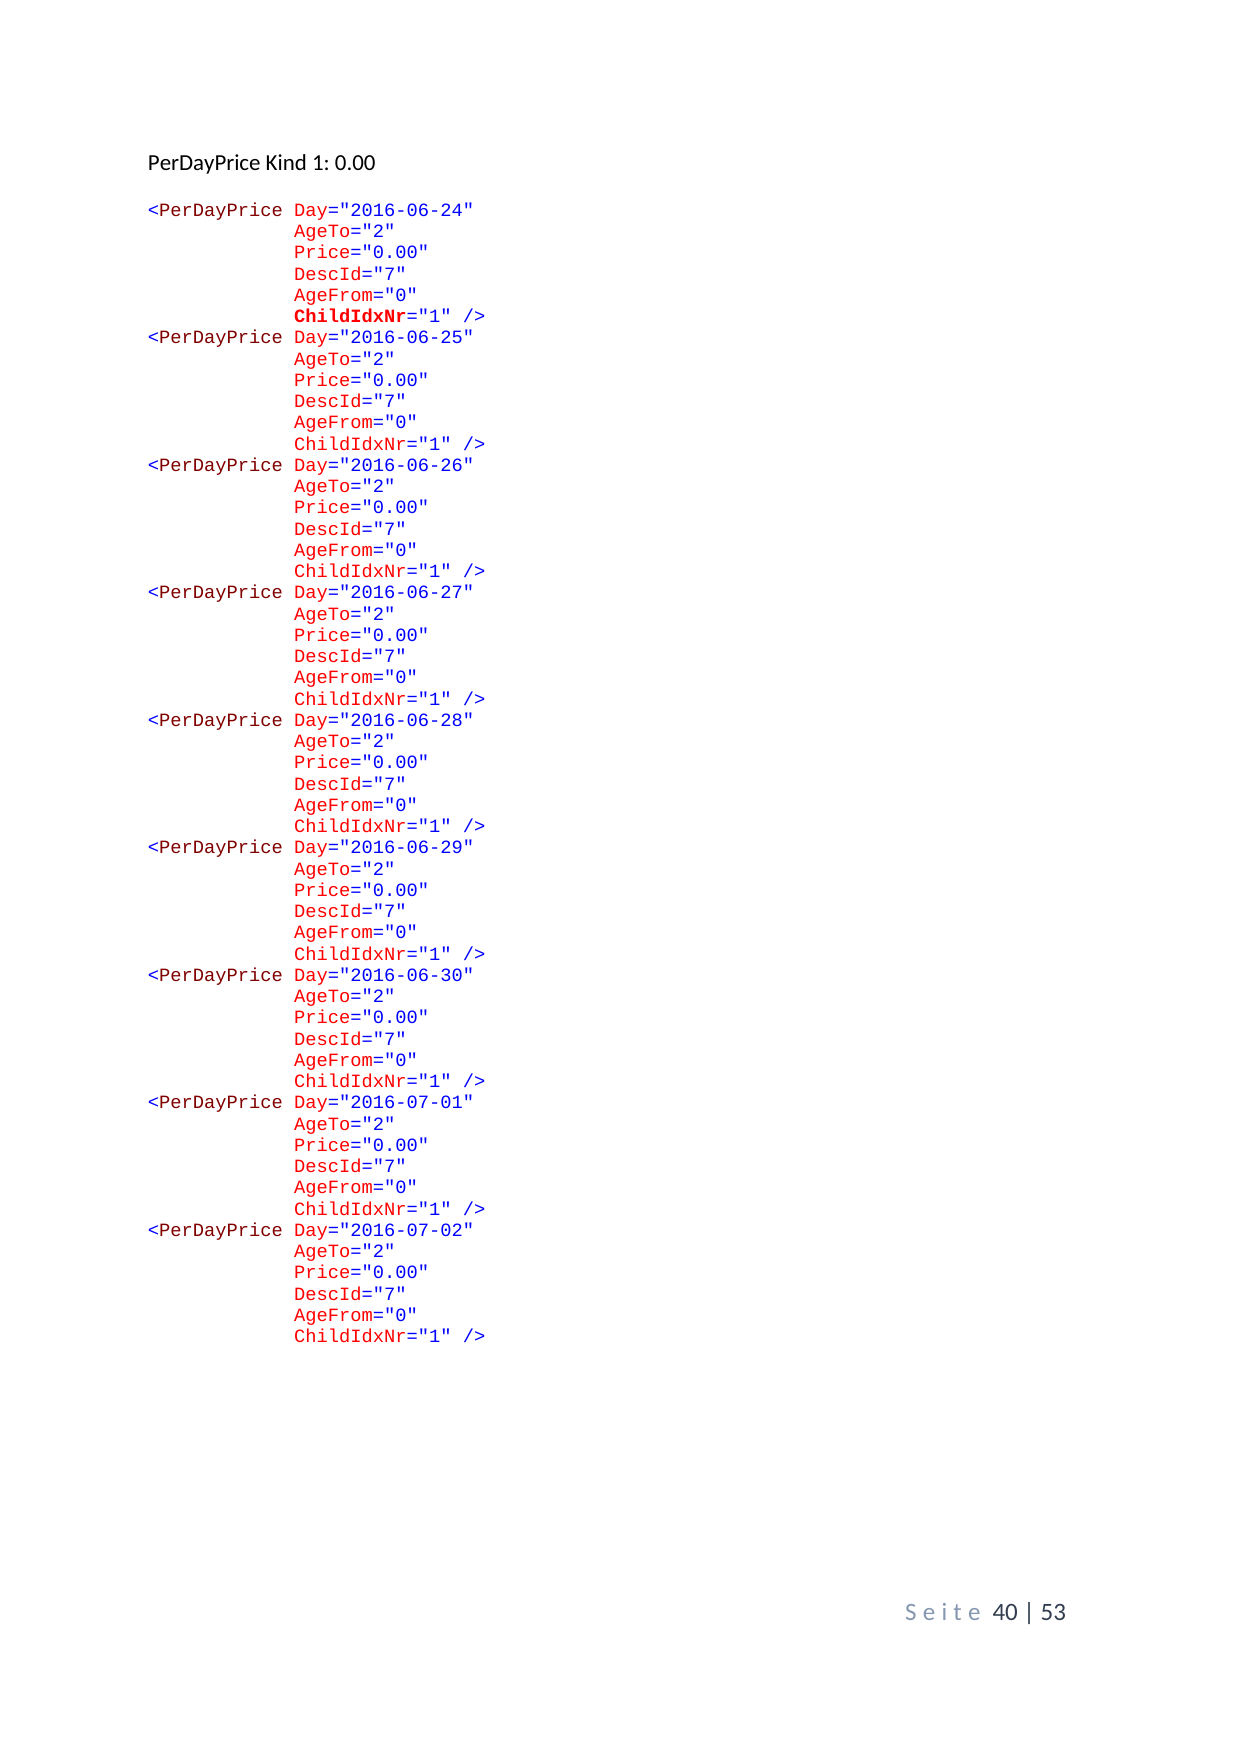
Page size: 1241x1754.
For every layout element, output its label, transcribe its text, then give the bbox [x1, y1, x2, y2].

text DescId="7" [148, 519, 1093, 541]
text AgeTo="2" [148, 1114, 1093, 1136]
text AgeFrom="0" [148, 1178, 1093, 1199]
text DescId="7" [148, 1029, 1093, 1051]
text AgeTo="2" [148, 477, 1093, 498]
text DescId="7" [148, 902, 1093, 923]
text AgeFrom="0" [148, 1306, 1093, 1327]
text AgeFrom="0" [148, 541, 1093, 562]
text ChildIdxNr="1" /> [148, 944, 1093, 966]
text AgeFrom="0" [148, 796, 1093, 817]
text ChildIdxNr="1" /> [148, 434, 1093, 456]
text AgeTo="2" [148, 604, 1093, 626]
text ChildIdxNr="1" /> [148, 1072, 1093, 1093]
text AgeTo="2" [148, 987, 1093, 1008]
text AgeFrom="0" [148, 1051, 1093, 1072]
text <PerDayPrice Day="2016-06-25" [148, 328, 1093, 349]
text DescId="7" [148, 1157, 1093, 1178]
text DescId="7" [148, 774, 1093, 796]
text AgeTo="2" [148, 859, 1093, 881]
text ChildIdxNr="1" /> [148, 307, 1093, 328]
text ChildIdxNr="1" /> [148, 817, 1093, 838]
text DescId="7" [148, 647, 1093, 668]
text AgeTo="2" [148, 349, 1093, 371]
text Price="0.00" [148, 1008, 1093, 1029]
text DescId="7" [148, 1284, 1093, 1306]
text PerDayPrice Kind 1: 0.00 [148, 148, 1093, 176]
text <PerDayPrice Day="2016-06-28" [148, 711, 1093, 732]
text Price="0.00" [148, 371, 1093, 392]
text DescId="7" [148, 392, 1093, 413]
text Price="0.00" [148, 881, 1093, 902]
text ChildIdxNr="1" /> [148, 562, 1093, 583]
text Price="0.00" [148, 243, 1093, 264]
text AgeFrom="0" [148, 923, 1093, 944]
text AgeFrom="0" [148, 286, 1093, 307]
text AgeFrom="0" [148, 668, 1093, 689]
text AgeTo="2" [148, 732, 1093, 753]
text <PerDayPrice Day="2016-06-27" [148, 583, 1093, 604]
text <PerDayPrice Day="2016-06-30" [148, 966, 1093, 987]
text <PerDayPrice Day="2016-06-24" [148, 201, 1093, 222]
text ChildIdxNr="1" /> [148, 1327, 1093, 1348]
text Price="0.00" [148, 498, 1093, 519]
text DescId="7" [148, 264, 1093, 286]
text <PerDayPrice Day="2016-06-29" [148, 838, 1093, 859]
text <PerDayPrice Day="2016-06-26" [148, 456, 1093, 477]
text AgeFrom="0" [148, 413, 1093, 434]
text ChildIdxNr="1" /> [148, 689, 1093, 711]
text Price="0.00" [148, 1263, 1093, 1284]
text ChildIdxNr="1" /> [148, 1199, 1093, 1221]
text Price="0.00" [148, 1136, 1093, 1157]
text AgeTo="2" [148, 222, 1093, 243]
text <PerDayPrice Day="2016-07-02" [148, 1221, 1093, 1242]
text <PerDayPrice Day="2016-07-01" [148, 1093, 1093, 1114]
text Price="0.00" [148, 753, 1093, 774]
text AgeTo="2" [148, 1242, 1093, 1263]
text Price="0.00" [148, 626, 1093, 647]
